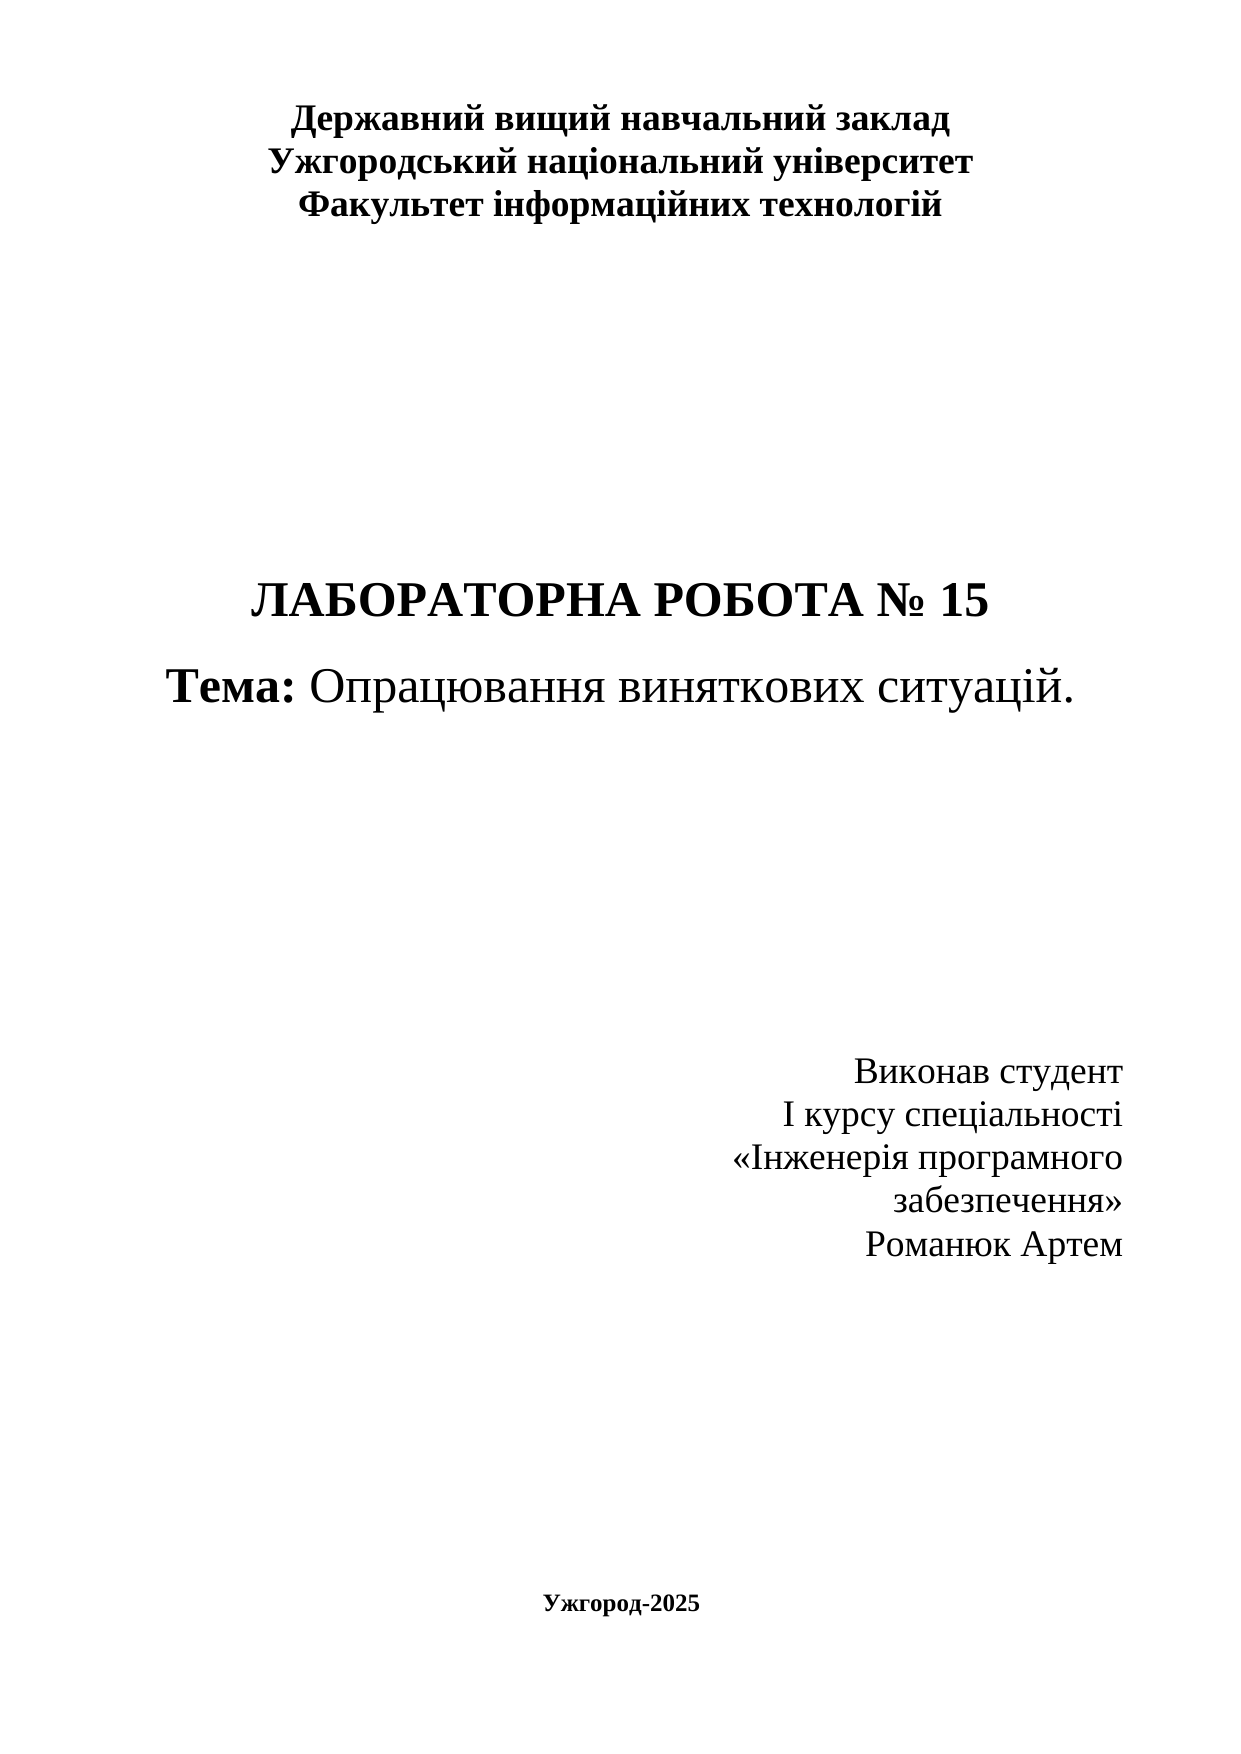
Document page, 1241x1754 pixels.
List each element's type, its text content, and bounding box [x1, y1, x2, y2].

title ЛАБОРАТОРНА РОБОТА № 15 Тема: Опрацювання виняткових ситуацій. [88, 569, 1152, 713]
text Ужгород-2025 [211, 1588, 1031, 1617]
text Державний вищий навчальний заклад Ужгородський національний університет Факультет інформаційних технологій [88, 95, 1152, 224]
text Романюк Артем [88, 1221, 1123, 1264]
text Виконав студент І курсу спеціальності «Інженерія програмного забезпечення» [728, 1048, 1123, 1221]
